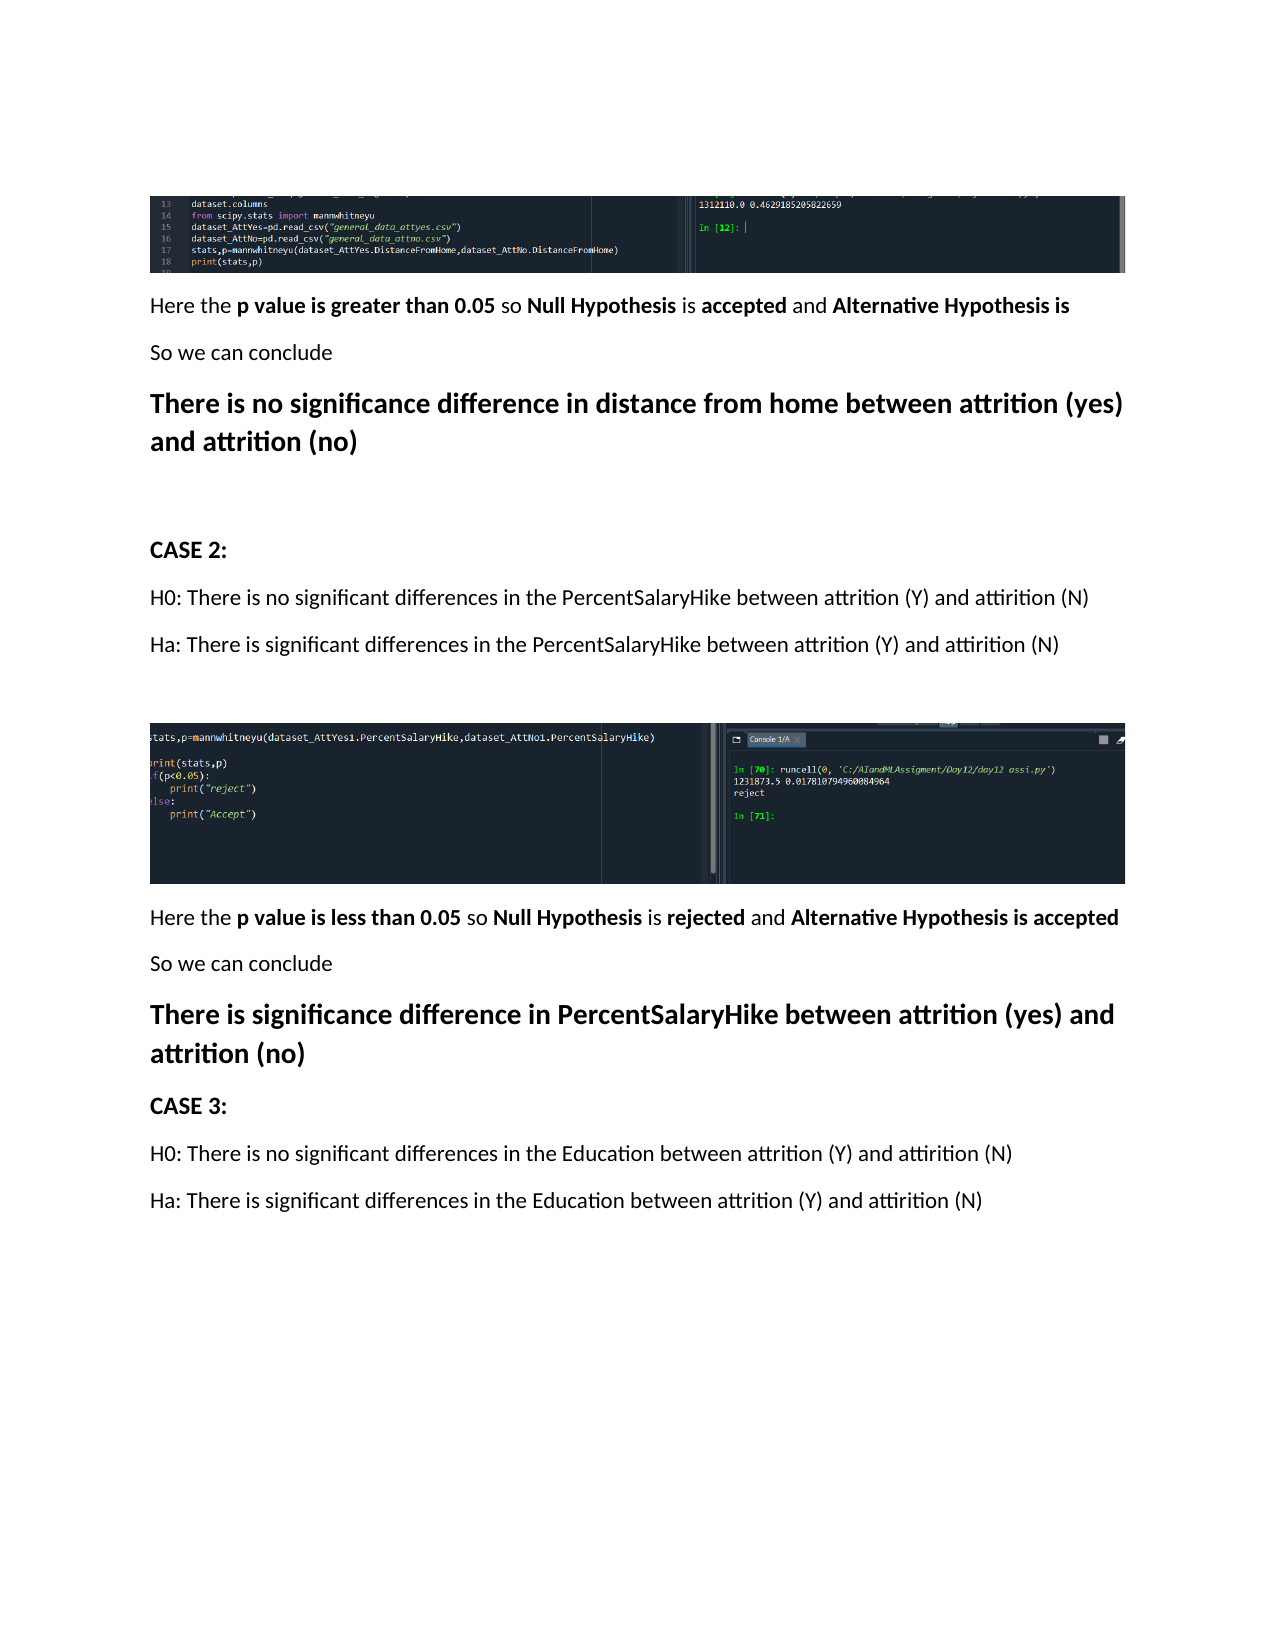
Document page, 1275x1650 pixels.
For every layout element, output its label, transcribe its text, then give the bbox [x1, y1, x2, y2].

text Here the p value is less than 0.05 so Null Hypothesis is rejected and Alternative Hypothesis is accepted [150, 903, 1125, 931]
text Ha: There is significant differences in the PercentSalaryHike between attrition (Y) and attirition (N) [150, 630, 1125, 658]
picture [150, 196, 1125, 273]
text Here the p value is greater than 0.05 so Null Hypothesis is accepted and Alternative Hypothesis is [150, 291, 1125, 319]
text H0: There is no significant differences in the Education between attrition (Y) and attirition (N) [150, 1139, 1125, 1167]
text So we can conclude [150, 338, 1125, 366]
text There is significance difference in PercentSalaryHike between attrition (yes) and attrition (no) [150, 996, 1125, 1070]
text So we can conclude [150, 949, 1125, 977]
text There is no significance difference in distance from home between attrition (yes) and attrition (no) [150, 385, 1125, 459]
text Ha: There is significant differences in the Education between attrition (Y) and attirition (N) [150, 1186, 1125, 1214]
text CASE 2: [150, 534, 1125, 564]
text H0: There is no significant differences in the PercentSalaryHike between attrition (Y) and attirition (N) [150, 583, 1125, 611]
picture [150, 723, 1125, 884]
text CASE 3: [150, 1090, 1125, 1120]
